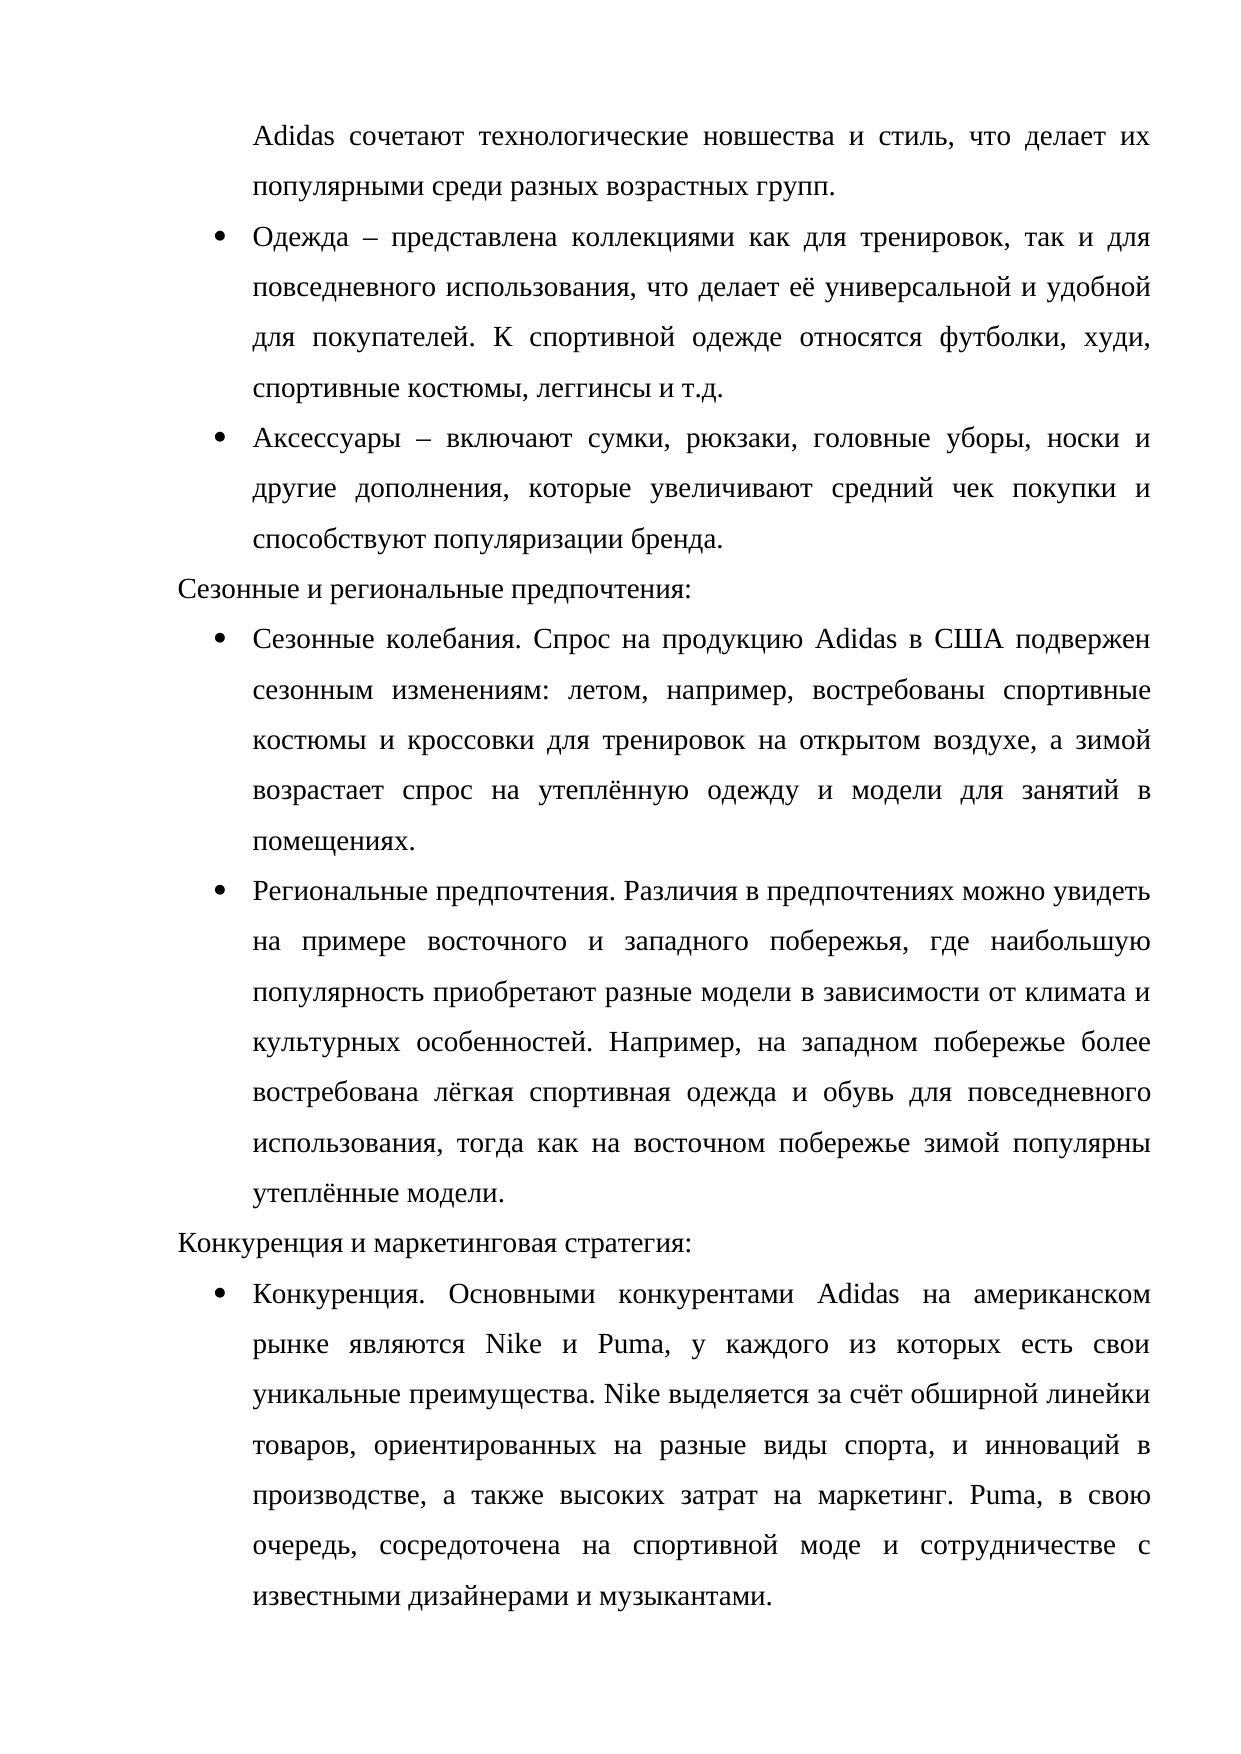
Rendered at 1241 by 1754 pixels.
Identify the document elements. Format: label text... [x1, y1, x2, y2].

list Региональные предпочтения. Различия в предпочтениях можно увидеть на примере восточного и западного побережья, где наибольшую популярность приобретают разные модели в зависимости от климата и культурных особенностей. Например, на западном побережье более востребована лёгкая спортивная одежда и обувь для повседневного использования, тогда как на восточном побережье зимой популярны утеплённые модели. [215, 873, 1152, 1209]
list Конкуренция. Основными конкурентами Adidas на американском рынке являются Nike и Puma, у каждого из которых есть свои уникальные преимущества. Nike выделяется за счёт обширной линейки товаров, ориентированных на разные виды спорта, и инноваций в производстве, а также высоких затрат на маркетинг. Puma, в свою очередь, сосредоточена на спортивной моде и сотрудничестве с известными дизайнерами и музыкантами. [215, 1276, 1152, 1611]
text Конкуренция и маркетинговая стратегия: [177, 1225, 1152, 1259]
list Сезонные колебания. Спрос на продукцию Adidas в США подвержен сезонным изменениям: летом, например, востребованы спортивные костюмы и кроссовки для тренировок на открытом воздухе, а зимой возрастает спрос на утеплённую одежду и модели для занятий в помещениях. [215, 621, 1152, 856]
list Одежда – представлена коллекциями как для тренировок, так и для повседневного использования, что делает её универсальной и удобной для покупателей. К спортивной одежде относятся футболки, худи, спортивные костюмы, леггинсы и т.д. [215, 219, 1152, 403]
text Сезонные и региональные предпочтения: [177, 571, 1152, 605]
list Аксессуары – включают сумки, рюкзаки, головные уборы, носки и другие дополнения, которые увеличивают средний чек покупки и способствуют популяризации бренда. [215, 420, 1152, 554]
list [215, 118, 1152, 202]
